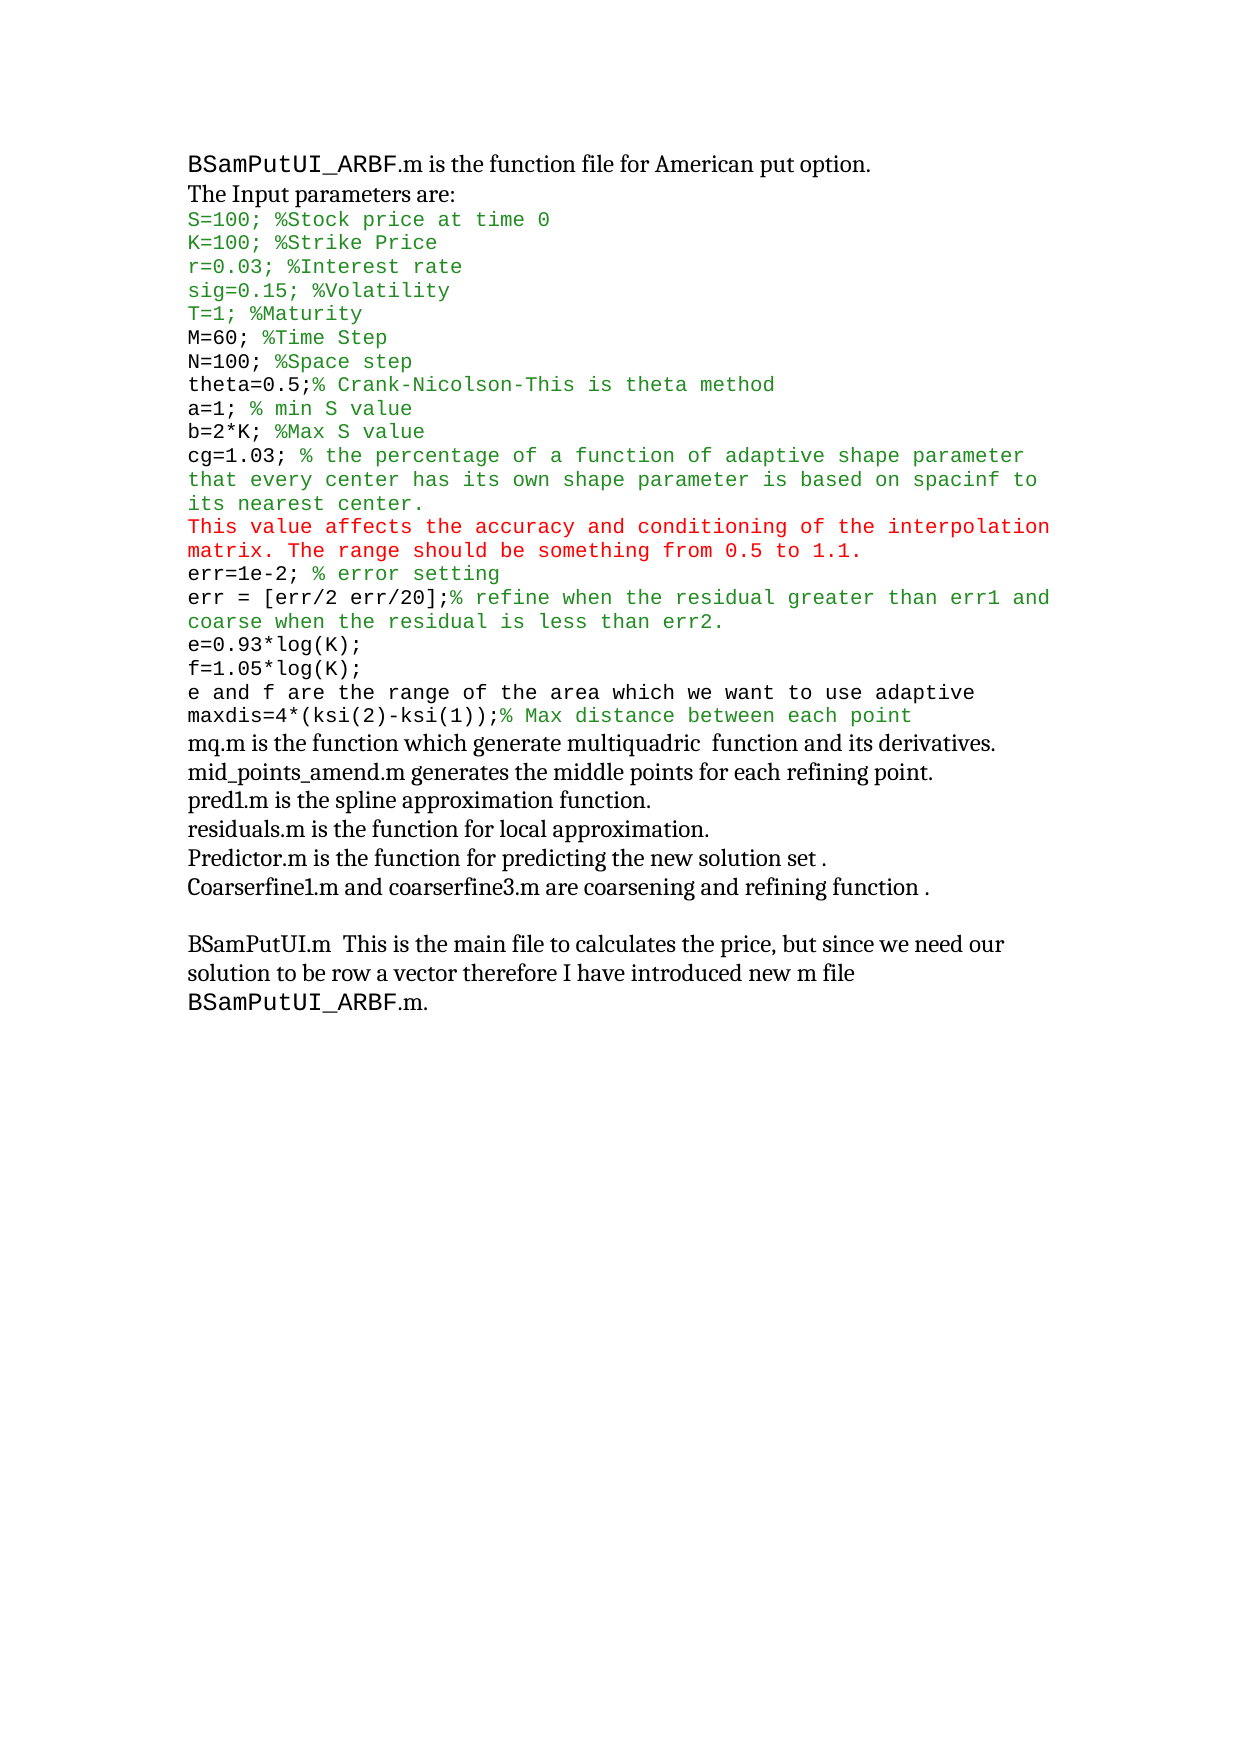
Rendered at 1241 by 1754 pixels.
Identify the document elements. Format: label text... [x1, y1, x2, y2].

text mid_points_amend.m generates the middle points for each refining point. [187, 758, 1053, 786]
text a=1; % min S value [187, 398, 1053, 422]
text T=1; %Maturity [187, 303, 1053, 327]
text sig=0.15; %Volatility [187, 280, 1053, 303]
text theta=0.5;% Crank-Nicolson-This is theta method [187, 374, 1053, 398]
text e and f are the range of the area which we want to use adaptive [187, 682, 1053, 705]
text err=1e-2; % error setting [187, 563, 1053, 587]
text Coarserfine1.m and coarserfine3.m are coarsening and refining function . [187, 873, 1053, 901]
text residuals.m is the function for local approximation. [187, 815, 1053, 844]
text r=0.03; %Interest rate [187, 256, 1053, 280]
text maxdis=4*(ksi(2)-ksi(1));% Max distance between each point [187, 705, 1053, 729]
text f=1.05*log(K); [187, 658, 1053, 682]
text M=60; %Time Step [187, 327, 1053, 351]
text pred1.m is the spline approximation function. [187, 786, 1053, 815]
text This value affects the accuracy and conditioning of the interpolation matrix. The range should be something from 0.5 to 1.1. [187, 516, 1053, 563]
text BSamPutUI.m This is the main file to calculates the price, but since we need our solution to be row a vector therefore I have introduced new m file BSamPutUI_ARBF.m. [187, 930, 1053, 1018]
text err = [err/2 err/20];% refine when the residual greater than err1 and coarse when the residual is less than err2. [187, 587, 1053, 634]
text mq.m is the function which generate multiquadric function and its derivatives. [187, 729, 1053, 758]
text e=0.93*log(K); [187, 634, 1053, 658]
text BSamPutUI_ARBF.m is the function file for American put option. [187, 150, 1053, 180]
text Predictor.m is the function for predicting the new solution set . [187, 844, 1053, 873]
text b=2*K; %Max S value [187, 422, 1053, 445]
text K=100; %Strike Price [187, 232, 1053, 256]
text N=100; %Space step [187, 351, 1053, 374]
text S=100; %Stock price at time 0 [187, 209, 1053, 232]
text cg=1.03; % the percentage of a function of adaptive shape parameter that every center has its own shape parameter is based on spacinf to its nearest center. [187, 445, 1053, 516]
text The Input parameters are: [187, 180, 1053, 209]
